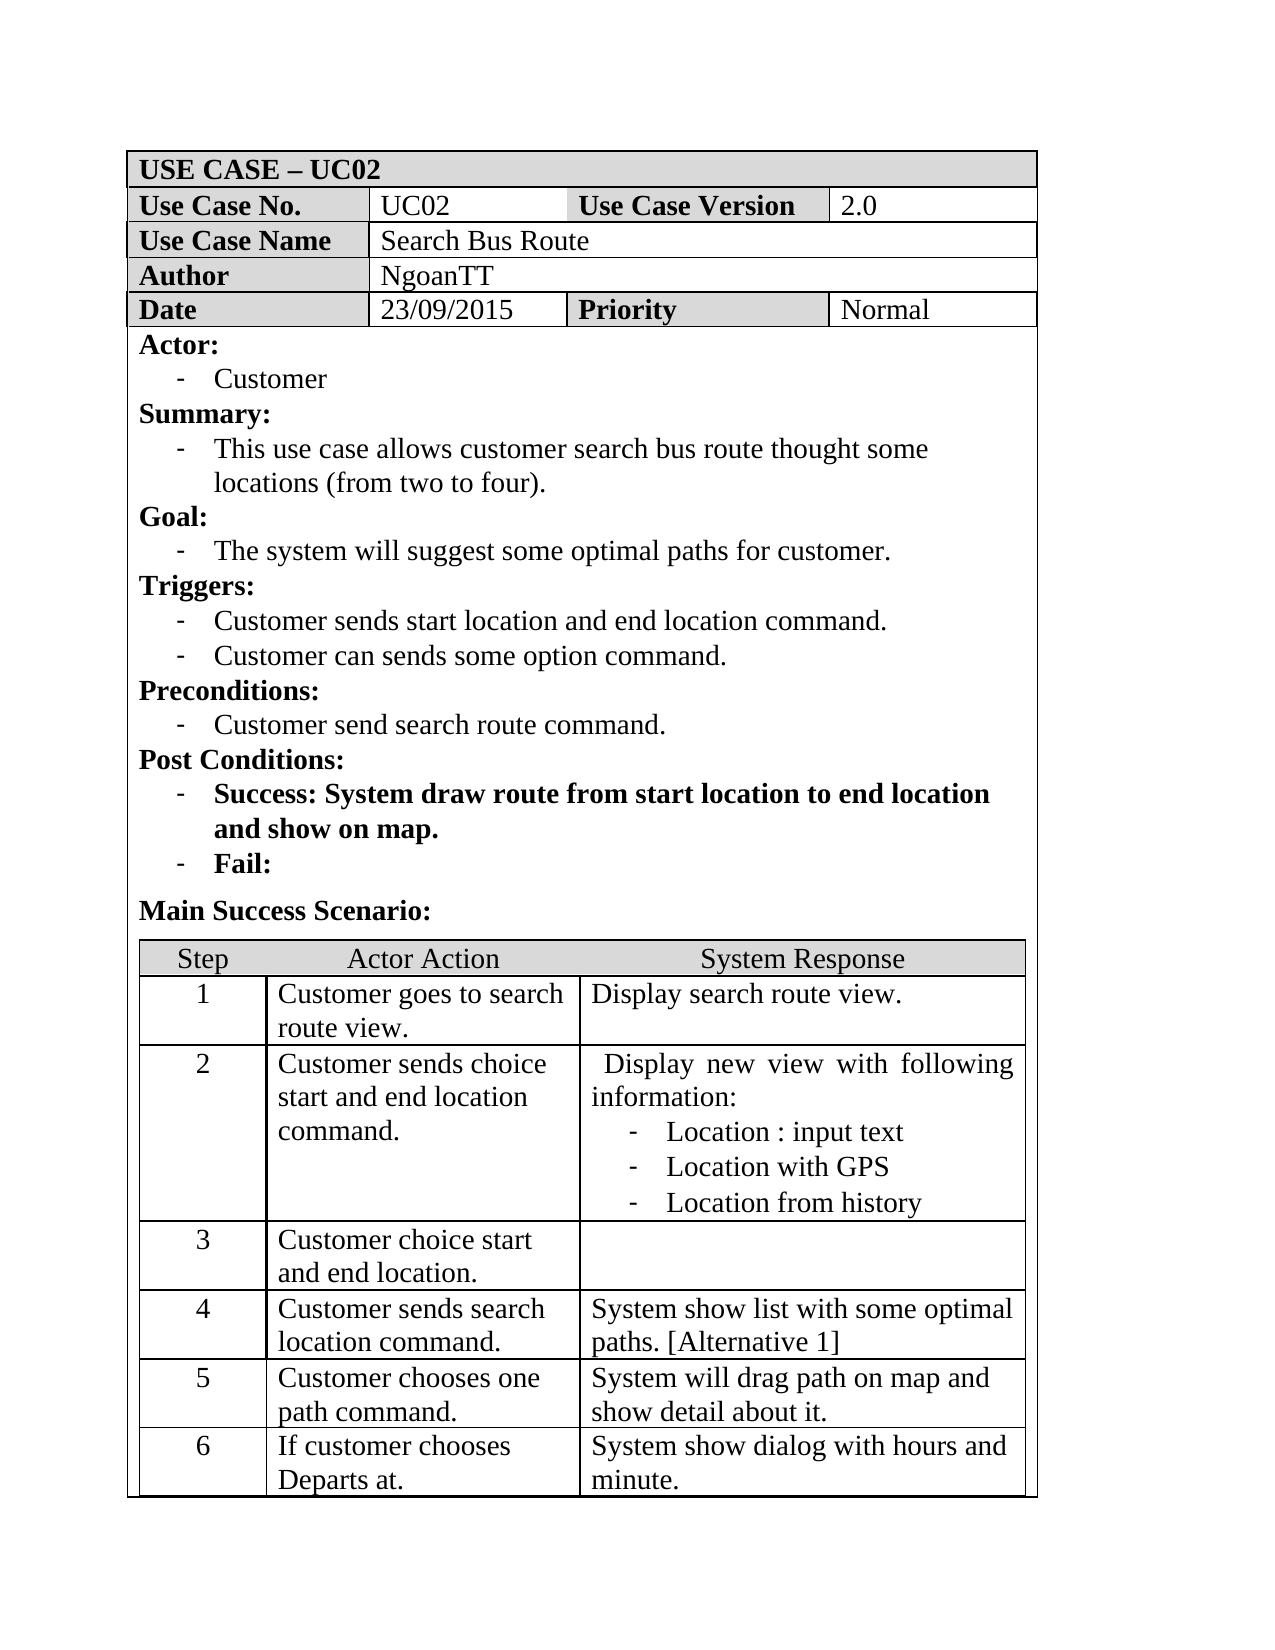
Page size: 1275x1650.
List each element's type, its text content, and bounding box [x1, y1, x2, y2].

table_cell Author [128, 258, 369, 291]
table_cell Search Bus Route [370, 223, 1036, 257]
table_cell NgoanTT [370, 258, 1037, 291]
table_cell Use Case Version [567, 188, 829, 221]
table_header USE CASE – UC02 [128, 152, 1036, 186]
table_cell Priority [568, 293, 828, 326]
table_cell Use Case No. [128, 187, 369, 221]
table_cell Date [128, 292, 368, 326]
table_cell Use Case Name [128, 222, 368, 257]
table_cell 23/09/2015 [370, 293, 566, 326]
table_cell 2.0 [830, 188, 1037, 221]
table_cell Normal [830, 293, 1036, 326]
table_cell UC02 [370, 188, 567, 221]
